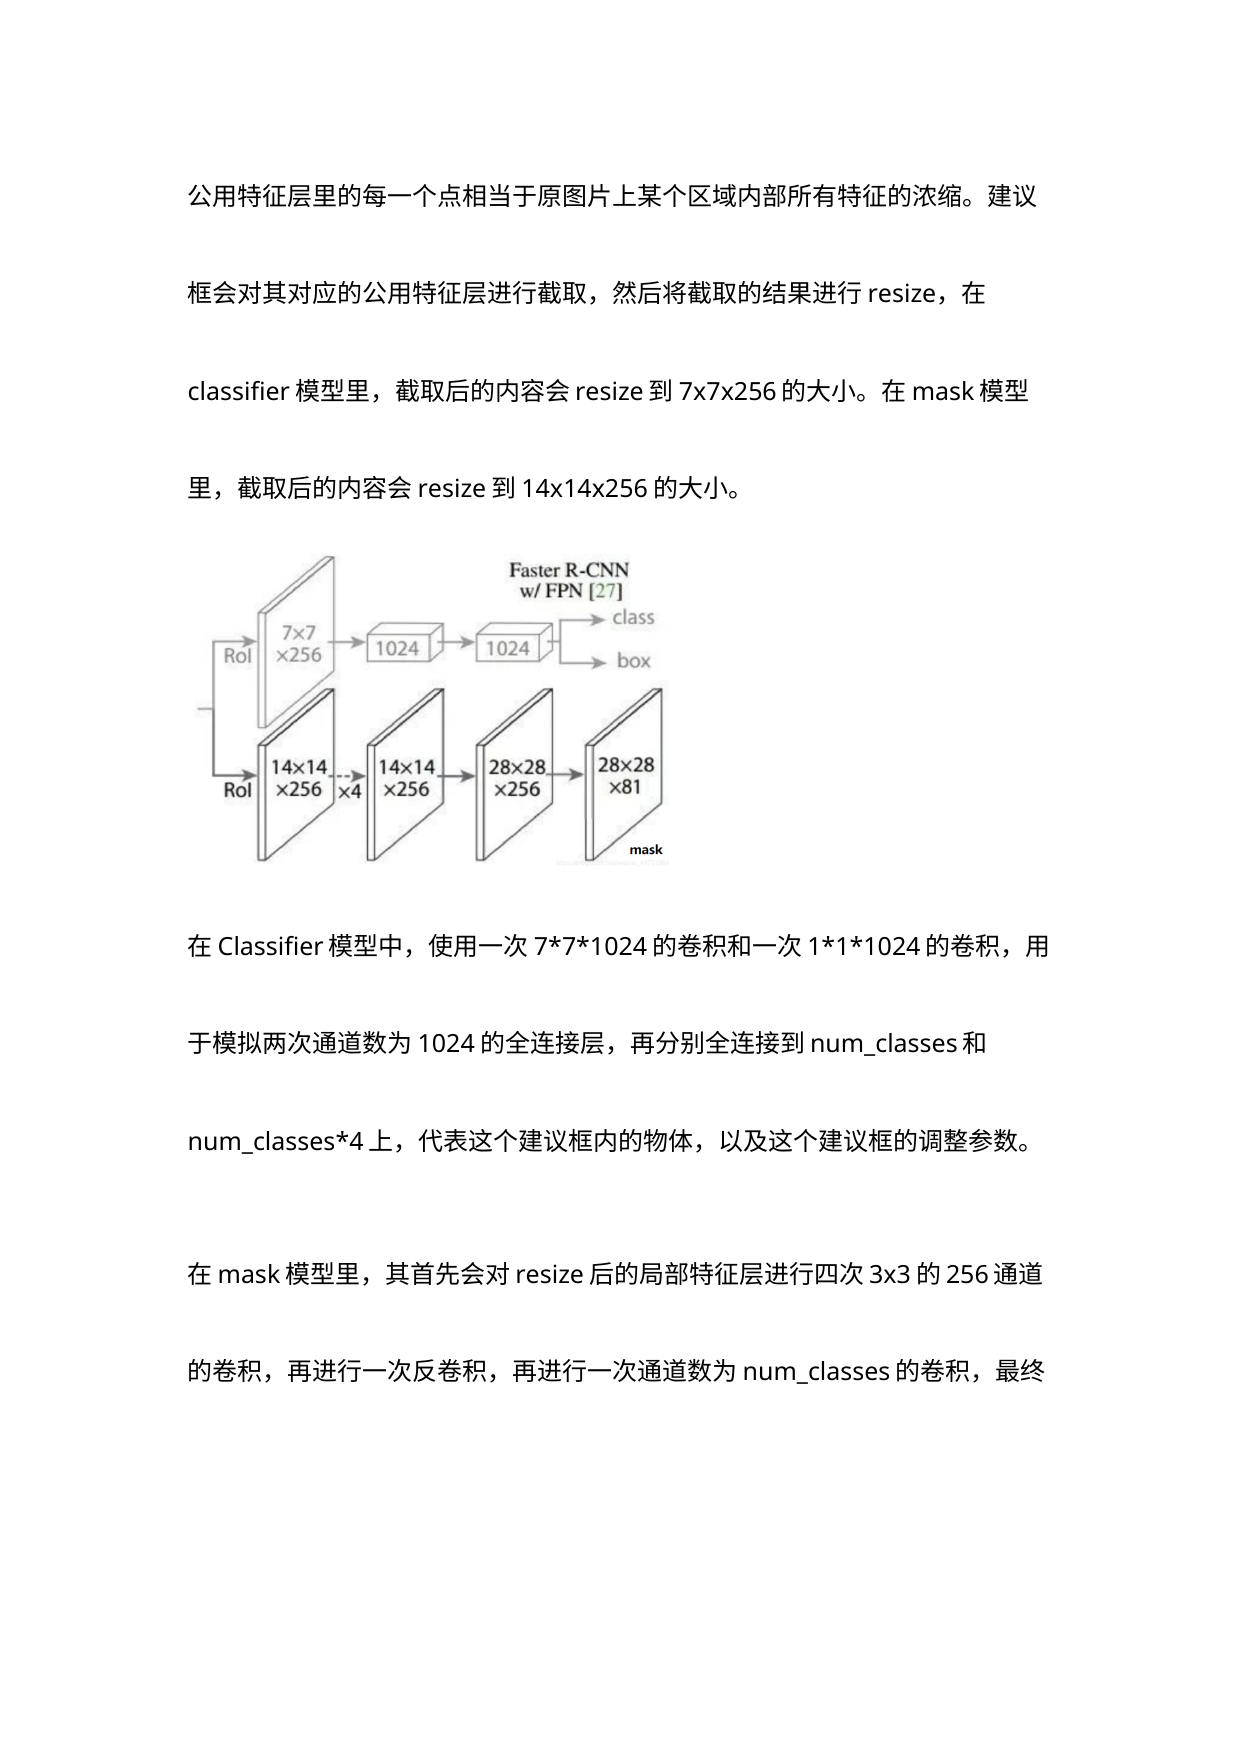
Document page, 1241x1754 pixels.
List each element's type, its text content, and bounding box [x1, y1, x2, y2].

text 在Classifier模型中，使用一次7*7*1024的卷积和一次1*1*1024的卷积，用于模拟两次通道数为1024的全连接层，再分别全连接到num_classes和num_classes*4上，代表这个建议框内的物体，以及这个建议框的调整参数。 [187, 912, 1053, 1172]
text 公用特征层里的每一个点相当于原图片上某个区域内部所有特征的浓缩。建议框会对其对应的公用特征层进行截取，然后将截取的结果进行resize，在classifier模型里，截取后的内容会resize到7x7x256的大小。在mask模型里，截取后的内容会resize到14x14x256的大小。 [187, 162, 1053, 519]
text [187, 1240, 1053, 1402]
picture [187, 537, 673, 870]
